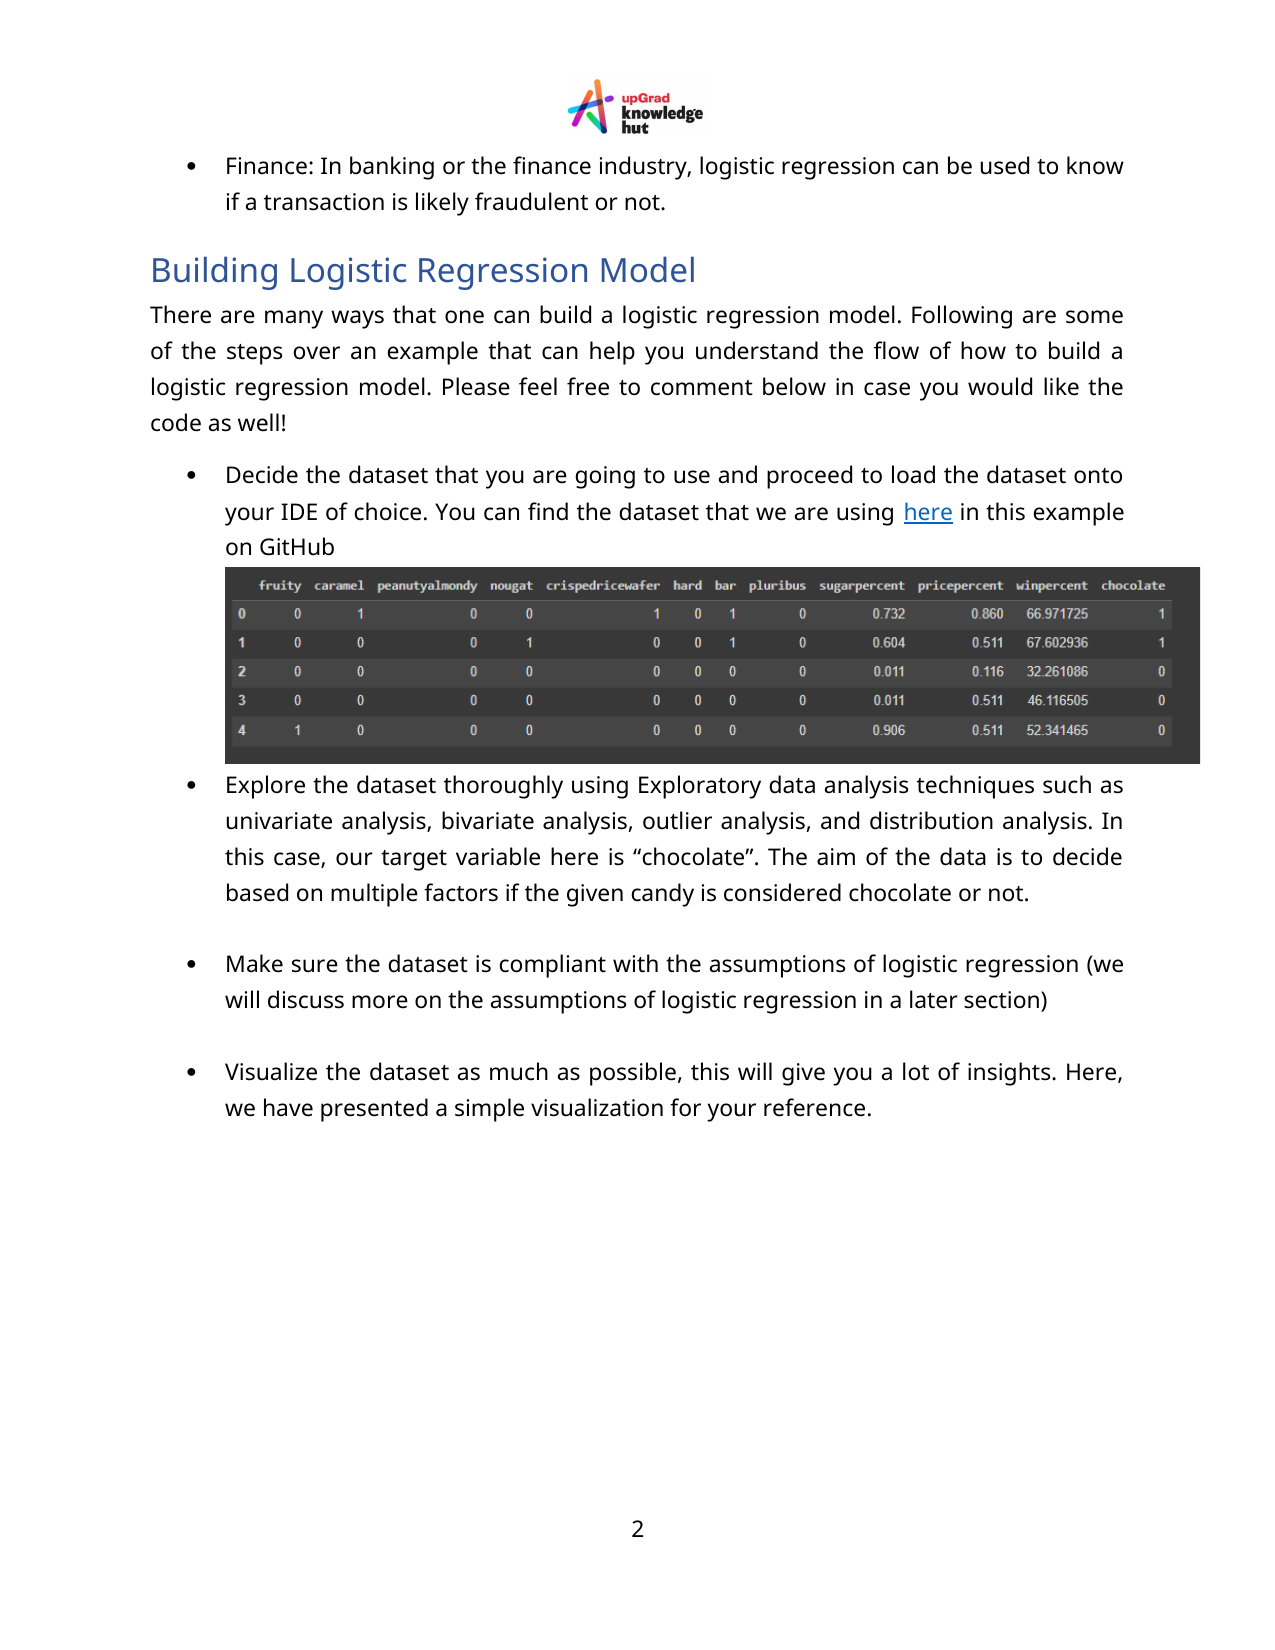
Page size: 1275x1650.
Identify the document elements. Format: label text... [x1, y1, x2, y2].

list Explore the dataset thoroughly using Exploratory data analysis techniques such as univariate analysis, bivariate analysis, outlier analysis, and distribution analysis. In this case, our target variable here is “chocolate”. The aim of the data is to decide based on multiple factors if the given candy is considered chocolate or not. [187, 769, 1125, 944]
picture [567, 75, 708, 137]
text There are many ways that one can build a logistic regression model. Following are some of the steps over an example that can help you understand the flow of how to build a logistic regression model. Please feel free to comment below in case you would like the code as well! [150, 299, 1125, 438]
list Make sure the dataset is compliant with the assumptions of logistic regression (we will discuss more on the assumptions of logistic regression in a later section) [187, 948, 1125, 1051]
list Finance: In banking or the finance industry, logistic regression can be used to know if a transaction is likely fraudulent or not. [187, 150, 1125, 217]
picture [225, 567, 1200, 764]
subtitle Building Logistic Regression Model [150, 247, 1125, 292]
